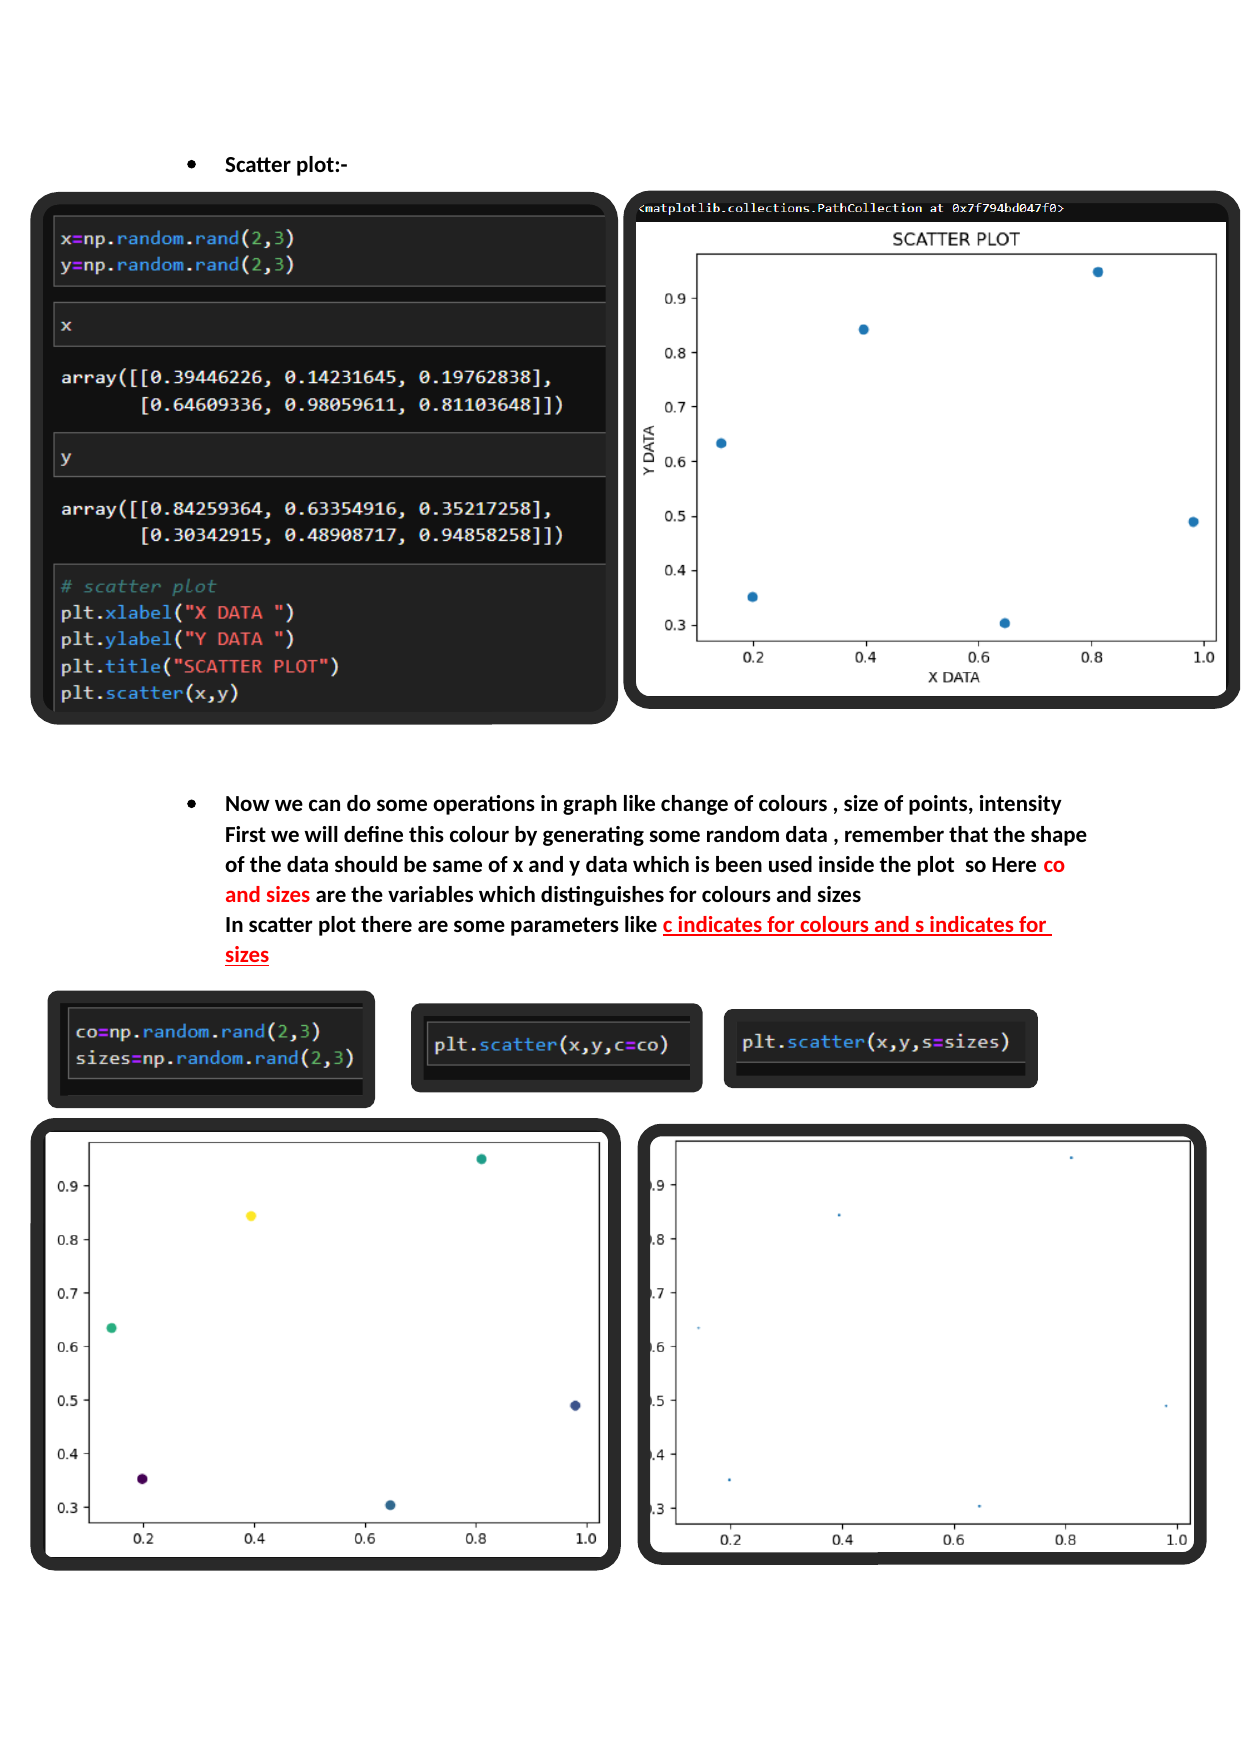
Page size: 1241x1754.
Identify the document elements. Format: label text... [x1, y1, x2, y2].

picture [636, 204, 1228, 696]
picture [43, 205, 605, 712]
picture [651, 1137, 1194, 1552]
picture [43, 1131, 608, 1558]
picture [737, 1022, 1025, 1075]
list In scatter plot there are some parameters like c indicates for colours and s indicates for sizes [225, 910, 1090, 969]
list First we will define this colour by generating some random data , remember that the shape of the data should be same of x and y data which is been used inside the plot so Here co and sizes are the variables which distinguishes for colours and sizes [225, 820, 1090, 908]
picture [61, 1004, 362, 1095]
list Now we can do some operations in graph like change of colours , size of points, intensity [187, 789, 1090, 818]
list Scatter plot:- [187, 150, 1090, 178]
picture [424, 1016, 690, 1079]
